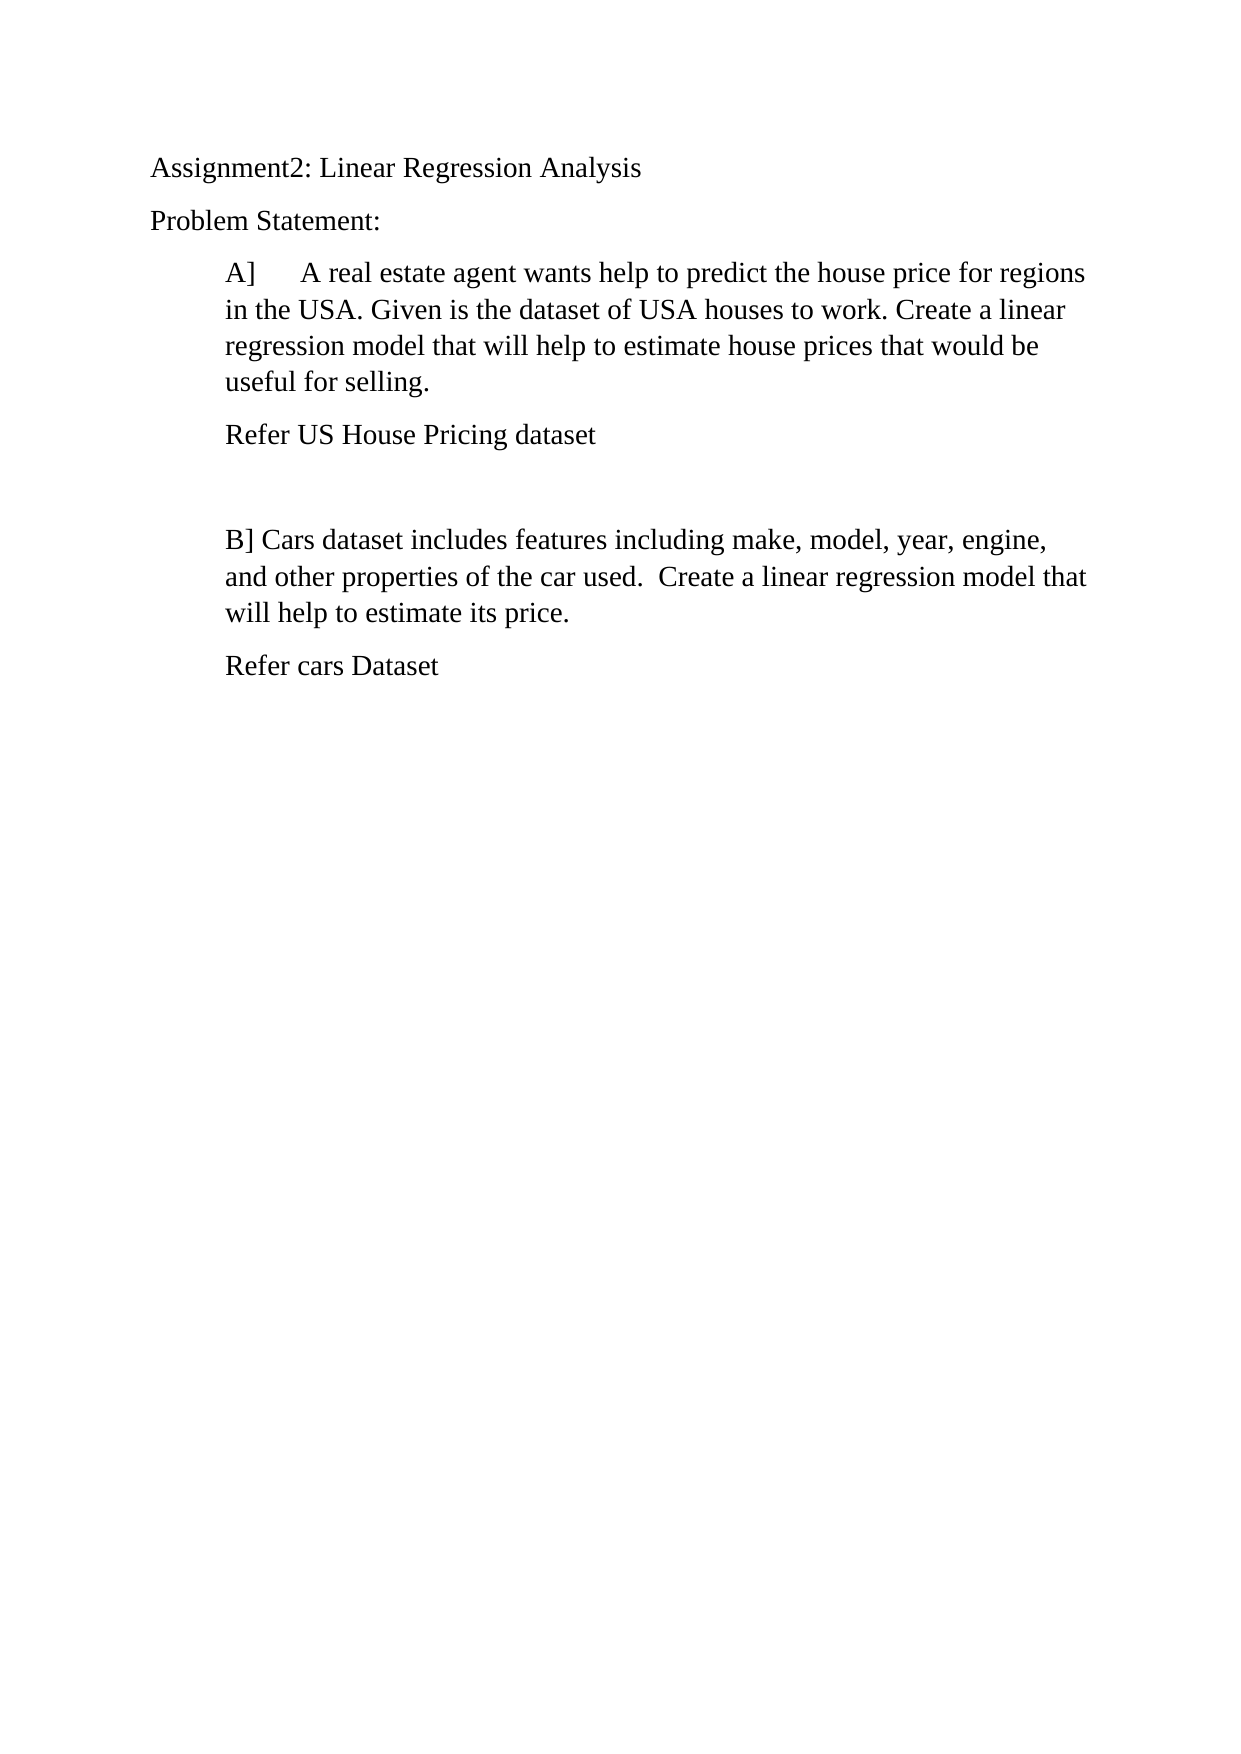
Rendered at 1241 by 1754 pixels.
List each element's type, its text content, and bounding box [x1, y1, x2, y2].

text Refer cars Dataset [225, 648, 1090, 681]
text Assignment2: Linear Regression Analysis [150, 150, 1090, 183]
text A] A real estate agent wants help to predict the house price for regions in the USA. Given is the dataset of USA houses to work. Create a linear regression model that will help to estimate house prices that would be useful for selling. [225, 256, 1090, 398]
text B] Cars dataset includes features including make, model, year, engine, and other properties of the car used. Create a linear regression model that will help to estimate its price. [225, 522, 1090, 628]
text Problem Statement: [150, 203, 1090, 236]
text Refer US House Pricing dataset [150, 417, 1090, 450]
